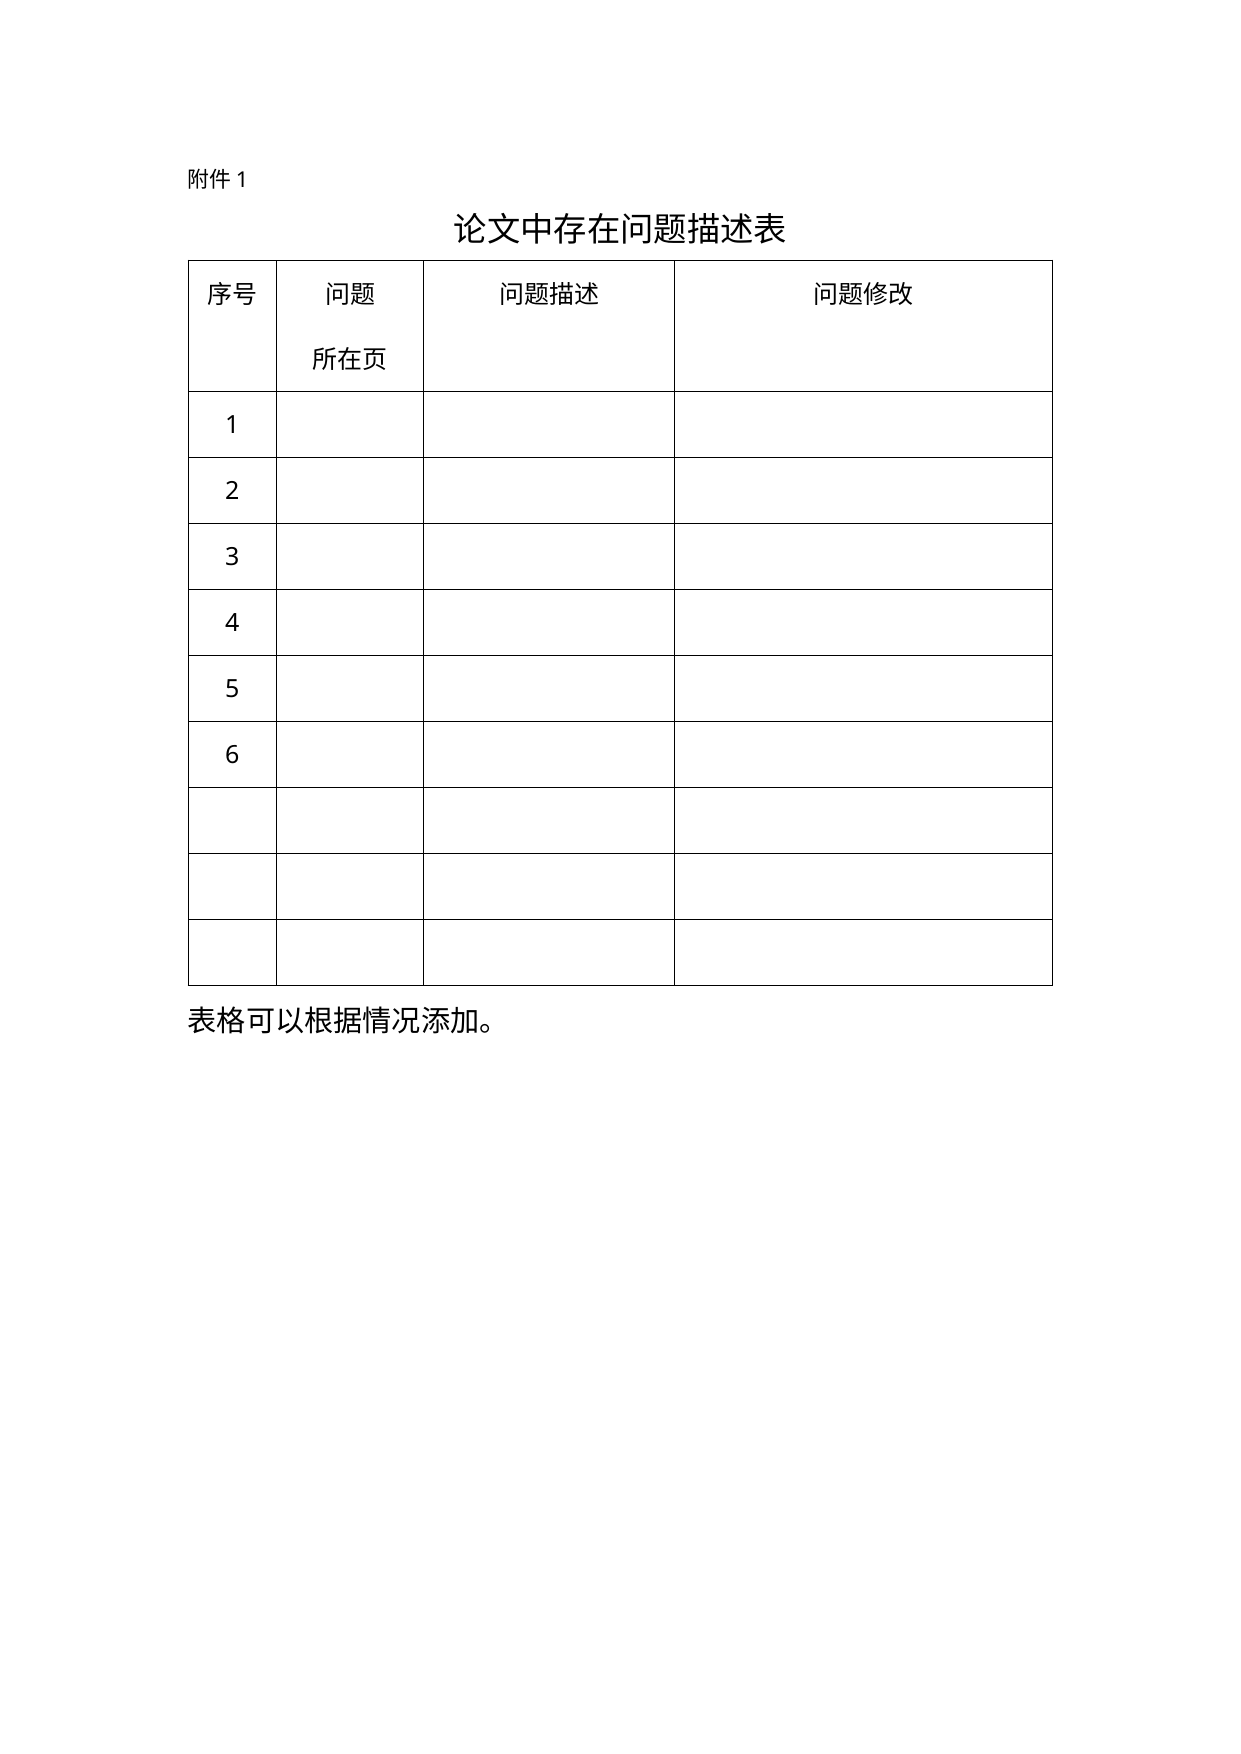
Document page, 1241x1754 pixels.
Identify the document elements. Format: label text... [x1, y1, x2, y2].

text 表格可以根据情况添加。 [187, 986, 1053, 1051]
table_cell [424, 458, 674, 523]
table_cell 6 [189, 722, 276, 787]
table_cell [277, 920, 423, 985]
table_cell [675, 656, 1052, 721]
table_cell 1 [189, 392, 276, 457]
table_header 序号 [189, 261, 276, 391]
table_cell [675, 590, 1052, 655]
table_cell [277, 722, 423, 787]
table_cell [675, 788, 1052, 853]
table_cell [424, 392, 674, 457]
table_cell [424, 788, 674, 853]
table_header 问题描述 [424, 261, 674, 391]
table_cell [277, 854, 423, 919]
table_cell [424, 920, 674, 985]
table_cell [424, 656, 674, 721]
table_cell [189, 788, 276, 853]
table_cell 2 [189, 458, 276, 523]
table_cell [277, 524, 423, 589]
table_cell [277, 590, 423, 655]
table_header 问题修改 [675, 261, 1052, 391]
table_cell [189, 854, 276, 919]
table_header 问题 所在页 [277, 261, 423, 391]
table_cell [277, 656, 423, 721]
table_cell [277, 458, 423, 523]
table_cell [675, 722, 1052, 787]
table_cell 3 [189, 524, 276, 589]
text 论文中存在问题描述表 [187, 194, 1053, 259]
table_cell 4 [189, 590, 276, 655]
text 附件1 [187, 162, 1053, 194]
table_cell [424, 854, 674, 919]
table_cell [675, 854, 1052, 919]
table_cell [424, 524, 674, 589]
table_cell [277, 788, 423, 853]
table_cell [675, 920, 1052, 985]
table_cell [277, 392, 423, 457]
table_cell [424, 590, 674, 655]
table_cell [675, 458, 1052, 523]
table_cell [675, 392, 1052, 457]
table_cell [189, 920, 276, 985]
table_cell [675, 524, 1052, 589]
table_cell [424, 722, 674, 787]
table_cell 5 [189, 656, 276, 721]
